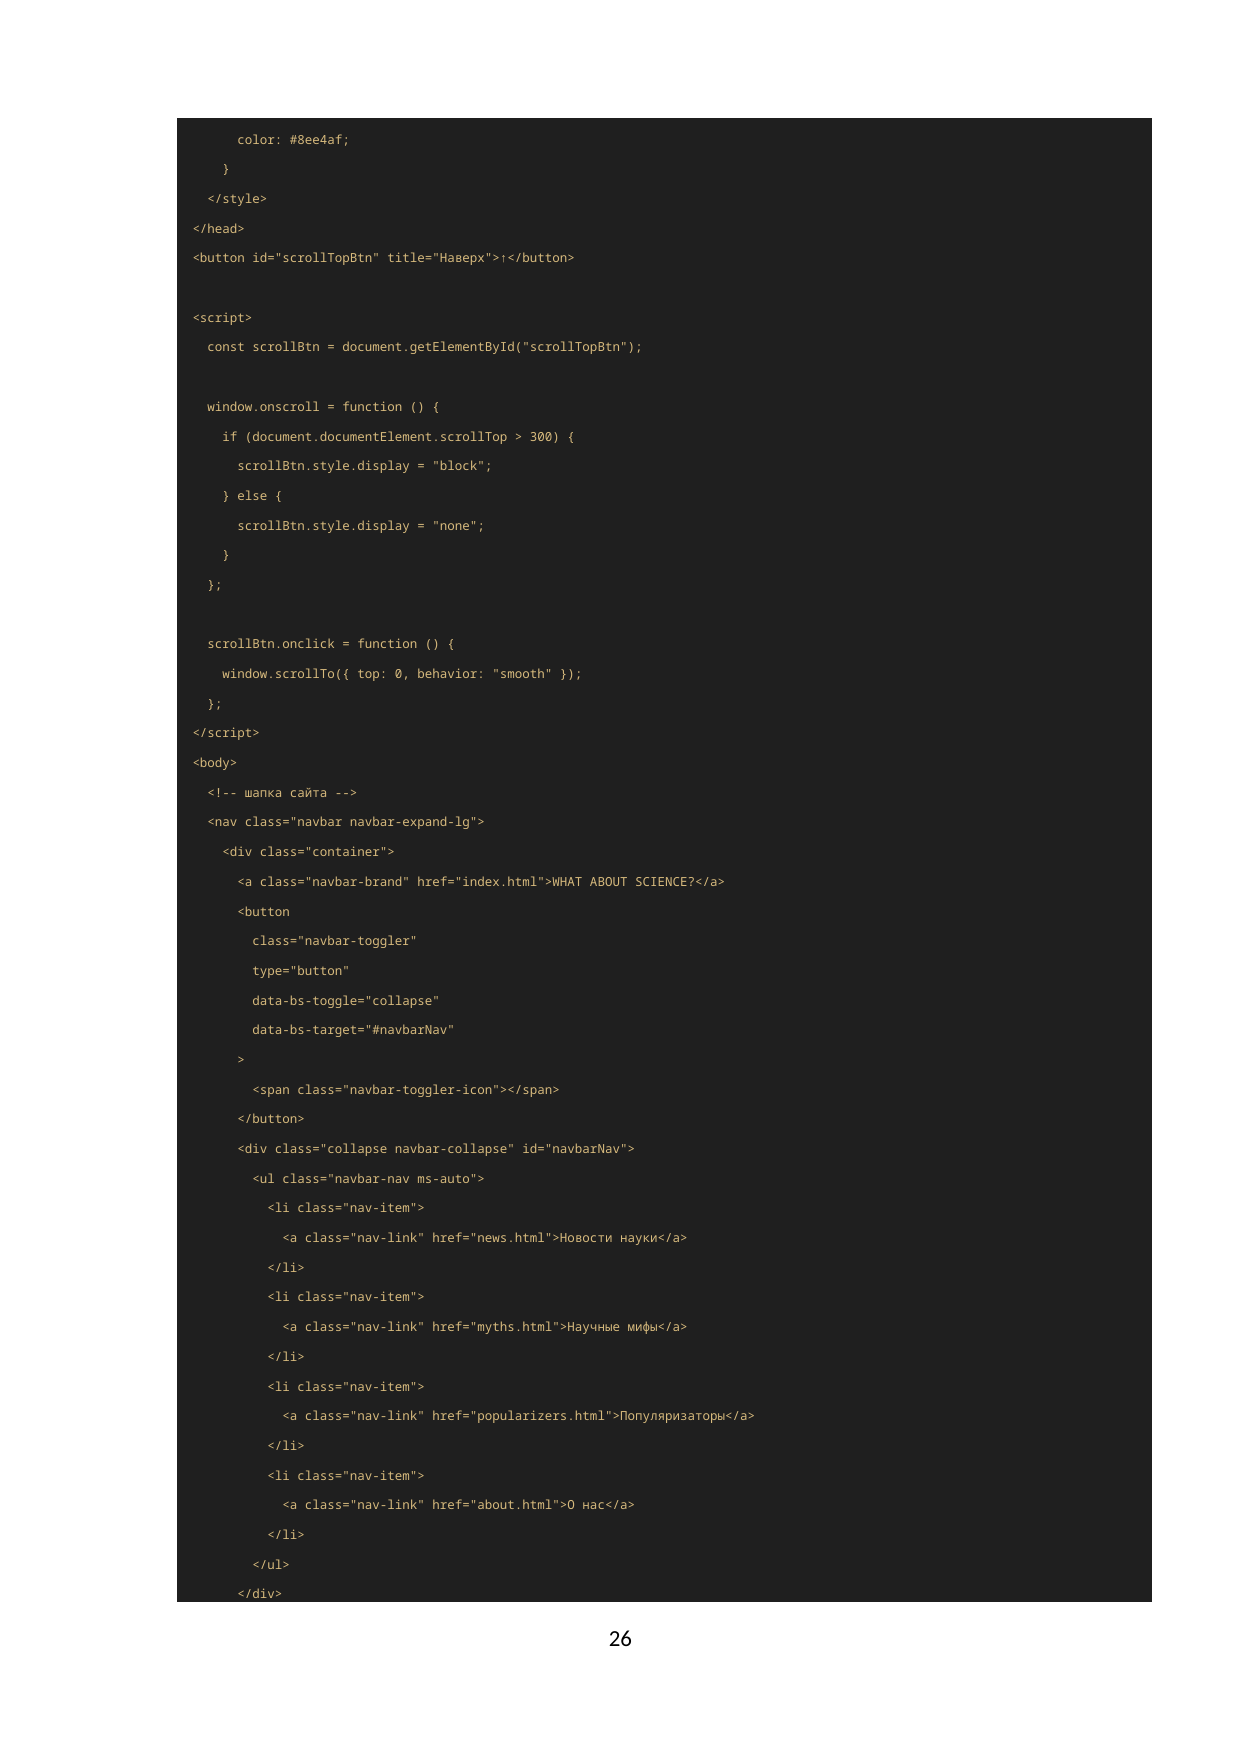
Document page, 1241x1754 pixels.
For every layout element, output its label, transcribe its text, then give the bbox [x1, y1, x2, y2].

text </li> [177, 1335, 1152, 1365]
text type="button" [177, 949, 1152, 979]
text <li class="nav-item"> [177, 1276, 1152, 1306]
text </li> [177, 1424, 1152, 1454]
text data-bs-target="#navbarNav" [177, 1009, 1152, 1038]
text <!-- шапка сайта --> [177, 771, 1152, 801]
text scrollBtn.onclick = function () { [177, 623, 1152, 652]
text } else { [177, 474, 1152, 504]
text <span class="navbar-toggler-icon"></span> [177, 1068, 1152, 1098]
text </button> [177, 1098, 1152, 1127]
text <div class="container"> [177, 831, 1152, 860]
text color: #8ee4af; [177, 118, 1152, 148]
text <li class="nav-item"> [177, 1454, 1152, 1484]
text </ul> [177, 1543, 1152, 1573]
text <script> [177, 296, 1152, 326]
text } [177, 534, 1152, 563]
text <ul class="navbar-nav ms-auto"> [177, 1157, 1152, 1187]
text </li> [177, 1513, 1152, 1543]
text </script> [177, 712, 1152, 742]
text </head> [177, 207, 1152, 237]
text <body> [177, 742, 1152, 771]
text <nav class="navbar navbar-expand-lg"> [177, 801, 1152, 831]
text window.scrollTo({ top: 0, behavior: "smooth" }); [177, 652, 1152, 682]
text <li class="nav-item"> [177, 1187, 1152, 1217]
text class="navbar-toggler" [177, 920, 1152, 949]
text }; [177, 682, 1152, 712]
text <a class="nav-link" href="popularizers.html">Популяризаторы</a> [177, 1395, 1152, 1424]
text <a class="nav-link" href="news.html">Новости науки</a> [177, 1217, 1152, 1246]
text <div class="collapse navbar-collapse" id="navbarNav"> [177, 1127, 1152, 1157]
text <a class="nav-link" href="myths.html">Научные мифы</a> [177, 1306, 1152, 1335]
text <button [177, 890, 1152, 920]
text const scrollBtn = document.getElementById("scrollTopBtn"); [177, 326, 1152, 356]
text > [177, 1038, 1152, 1068]
text }; [177, 563, 1152, 593]
text scrollBtn.style.display = "none"; [177, 504, 1152, 534]
text window.onscroll = function () { [177, 385, 1152, 415]
text <button id="scrollTopBtn" title="Наверх">↑</button> [177, 237, 1152, 267]
text <li class="nav-item"> [177, 1365, 1152, 1395]
text </style> [177, 177, 1152, 207]
text <a class="navbar-brand" href="index.html">WHAT ABOUT SCIENCE?</a> [177, 860, 1152, 890]
text <a class="nav-link" href="about.html">О нас</a> [177, 1484, 1152, 1513]
text scrollBtn.style.display = "block"; [177, 445, 1152, 474]
text } [177, 148, 1152, 177]
text if (document.documentElement.scrollTop > 300) { [177, 415, 1152, 445]
text </li> [177, 1246, 1152, 1276]
text </div> [177, 1573, 1152, 1602]
text data-bs-toggle="collapse" [177, 979, 1152, 1009]
